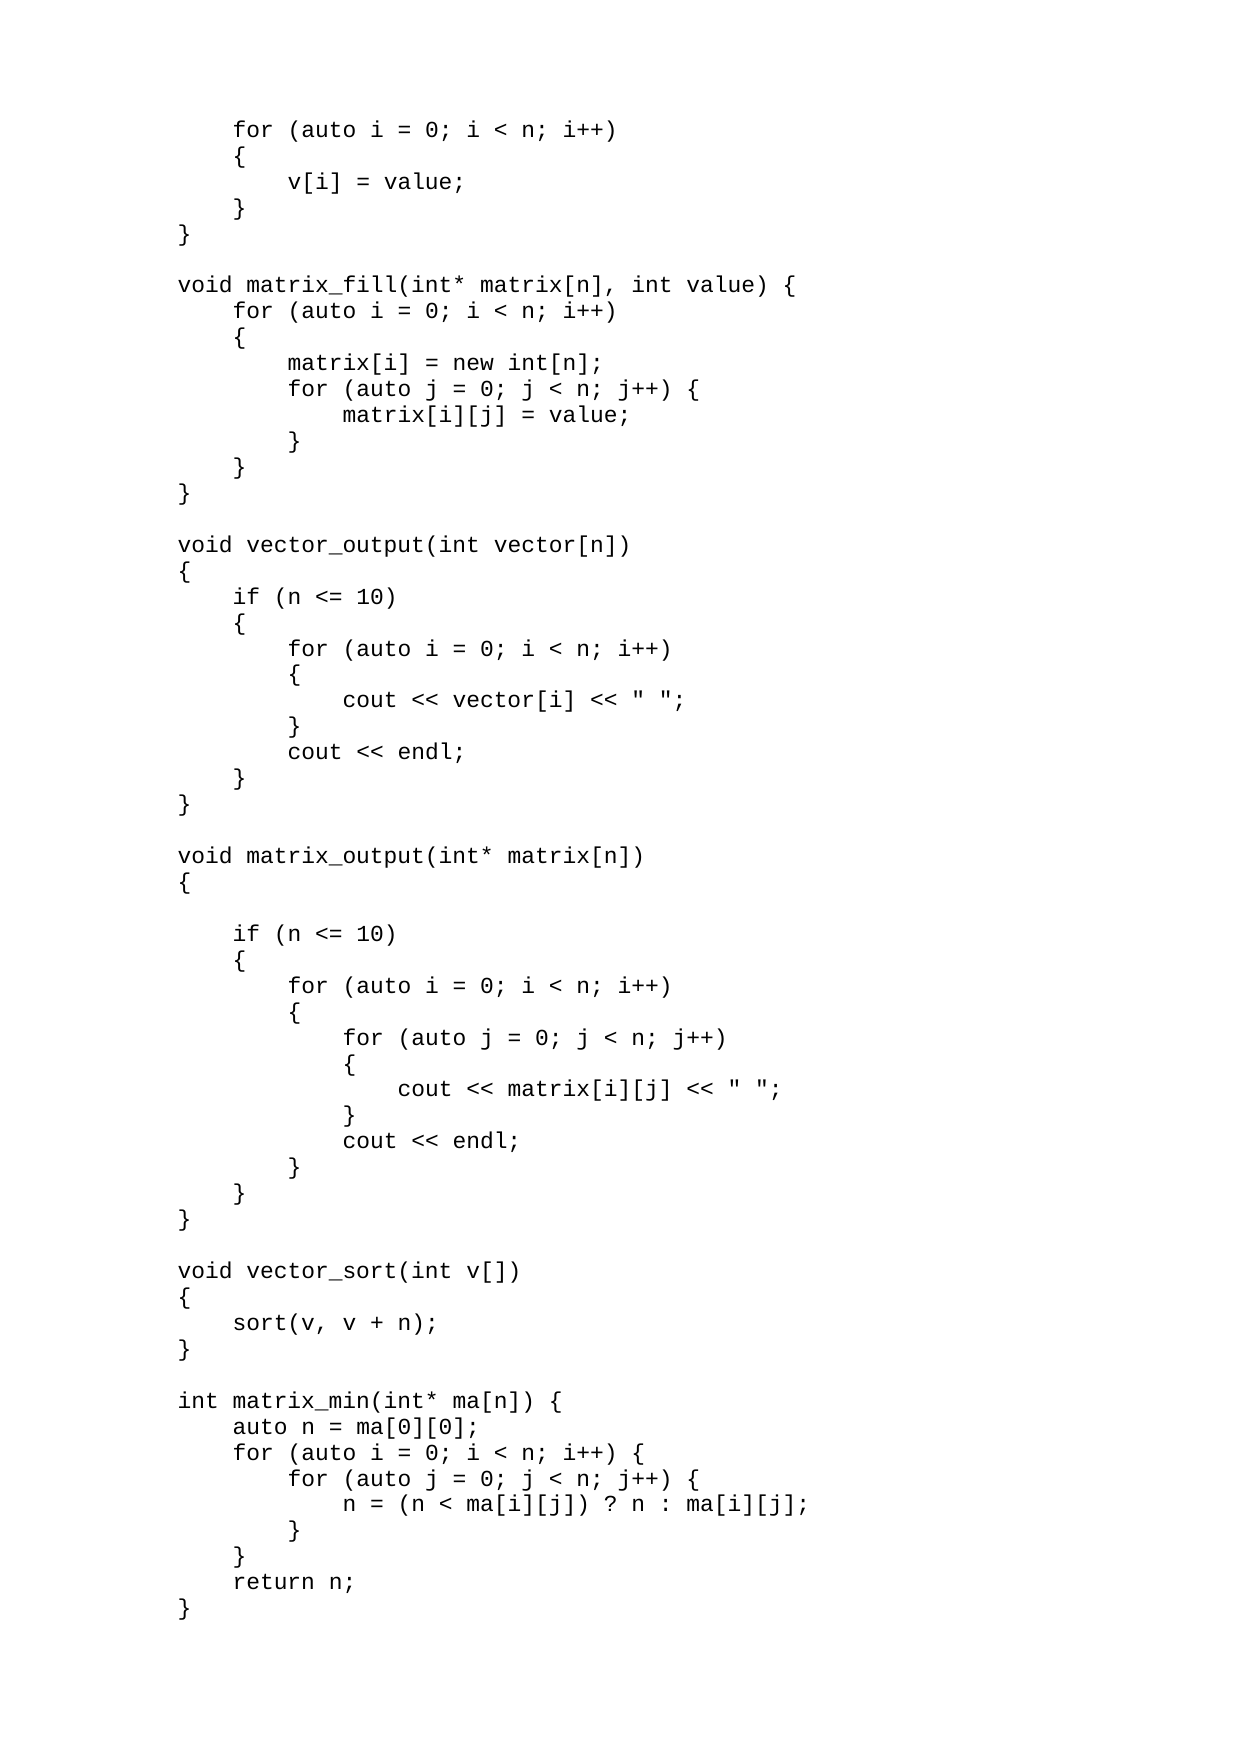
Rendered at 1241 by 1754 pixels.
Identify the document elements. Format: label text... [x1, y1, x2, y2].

text } [177, 715, 1152, 741]
text { [177, 1285, 1152, 1311]
text } [177, 481, 1152, 507]
text void vector_output(int vector[n]) [177, 533, 1152, 559]
text for (auto j = 0; j < n; j++) { [177, 1467, 1152, 1493]
text } [177, 1545, 1152, 1571]
text sort(v, v + n); [177, 1311, 1152, 1337]
text { [177, 1052, 1152, 1078]
text } [177, 1104, 1152, 1130]
text int matrix_min(int* ma[n]) { [177, 1389, 1152, 1415]
text for (auto j = 0; j < n; j++) [177, 1026, 1152, 1052]
text for (auto i = 0; i < n; i++) { [177, 1441, 1152, 1467]
text void matrix_fill(int* matrix[n], int value) { [177, 274, 1152, 300]
text cout << endl; [177, 1130, 1152, 1156]
text } [177, 1207, 1152, 1233]
text } [177, 222, 1152, 248]
text cout << vector[i] << " "; [177, 689, 1152, 715]
text cout << endl; [177, 741, 1152, 767]
text if (n <= 10) [177, 922, 1152, 948]
text for (auto i = 0; i < n; i++) [177, 300, 1152, 326]
text } [177, 767, 1152, 792]
text } [177, 1337, 1152, 1363]
text { [177, 948, 1152, 974]
text matrix[i][j] = value; [177, 403, 1152, 429]
text for (auto j = 0; j < n; j++) { [177, 377, 1152, 403]
text { [177, 870, 1152, 896]
text } [177, 1182, 1152, 1207]
text return n; [177, 1571, 1152, 1597]
text for (auto i = 0; i < n; i++) [177, 974, 1152, 1000]
text if (n <= 10) [177, 585, 1152, 611]
text } [177, 429, 1152, 455]
text for (auto i = 0; i < n; i++) [177, 118, 1152, 144]
text { [177, 663, 1152, 689]
text } [177, 455, 1152, 481]
text } [177, 792, 1152, 818]
text } [177, 1597, 1152, 1622]
text { [177, 1000, 1152, 1026]
text } [177, 1156, 1152, 1182]
text { [177, 326, 1152, 352]
text { [177, 611, 1152, 637]
text v[i] = value; [177, 170, 1152, 196]
text cout << matrix[i][j] << " "; [177, 1078, 1152, 1104]
text n = (n < ma[i][j]) ? n : ma[i][j]; [177, 1493, 1152, 1519]
text matrix[i] = new int[n]; [177, 352, 1152, 377]
text } [177, 1519, 1152, 1545]
text } [177, 196, 1152, 222]
text auto n = ma[0][0]; [177, 1415, 1152, 1441]
text { [177, 144, 1152, 170]
text void matrix_output(int* matrix[n]) [177, 844, 1152, 870]
text void vector_sort(int v[]) [177, 1259, 1152, 1285]
text for (auto i = 0; i < n; i++) [177, 637, 1152, 663]
text { [177, 559, 1152, 585]
